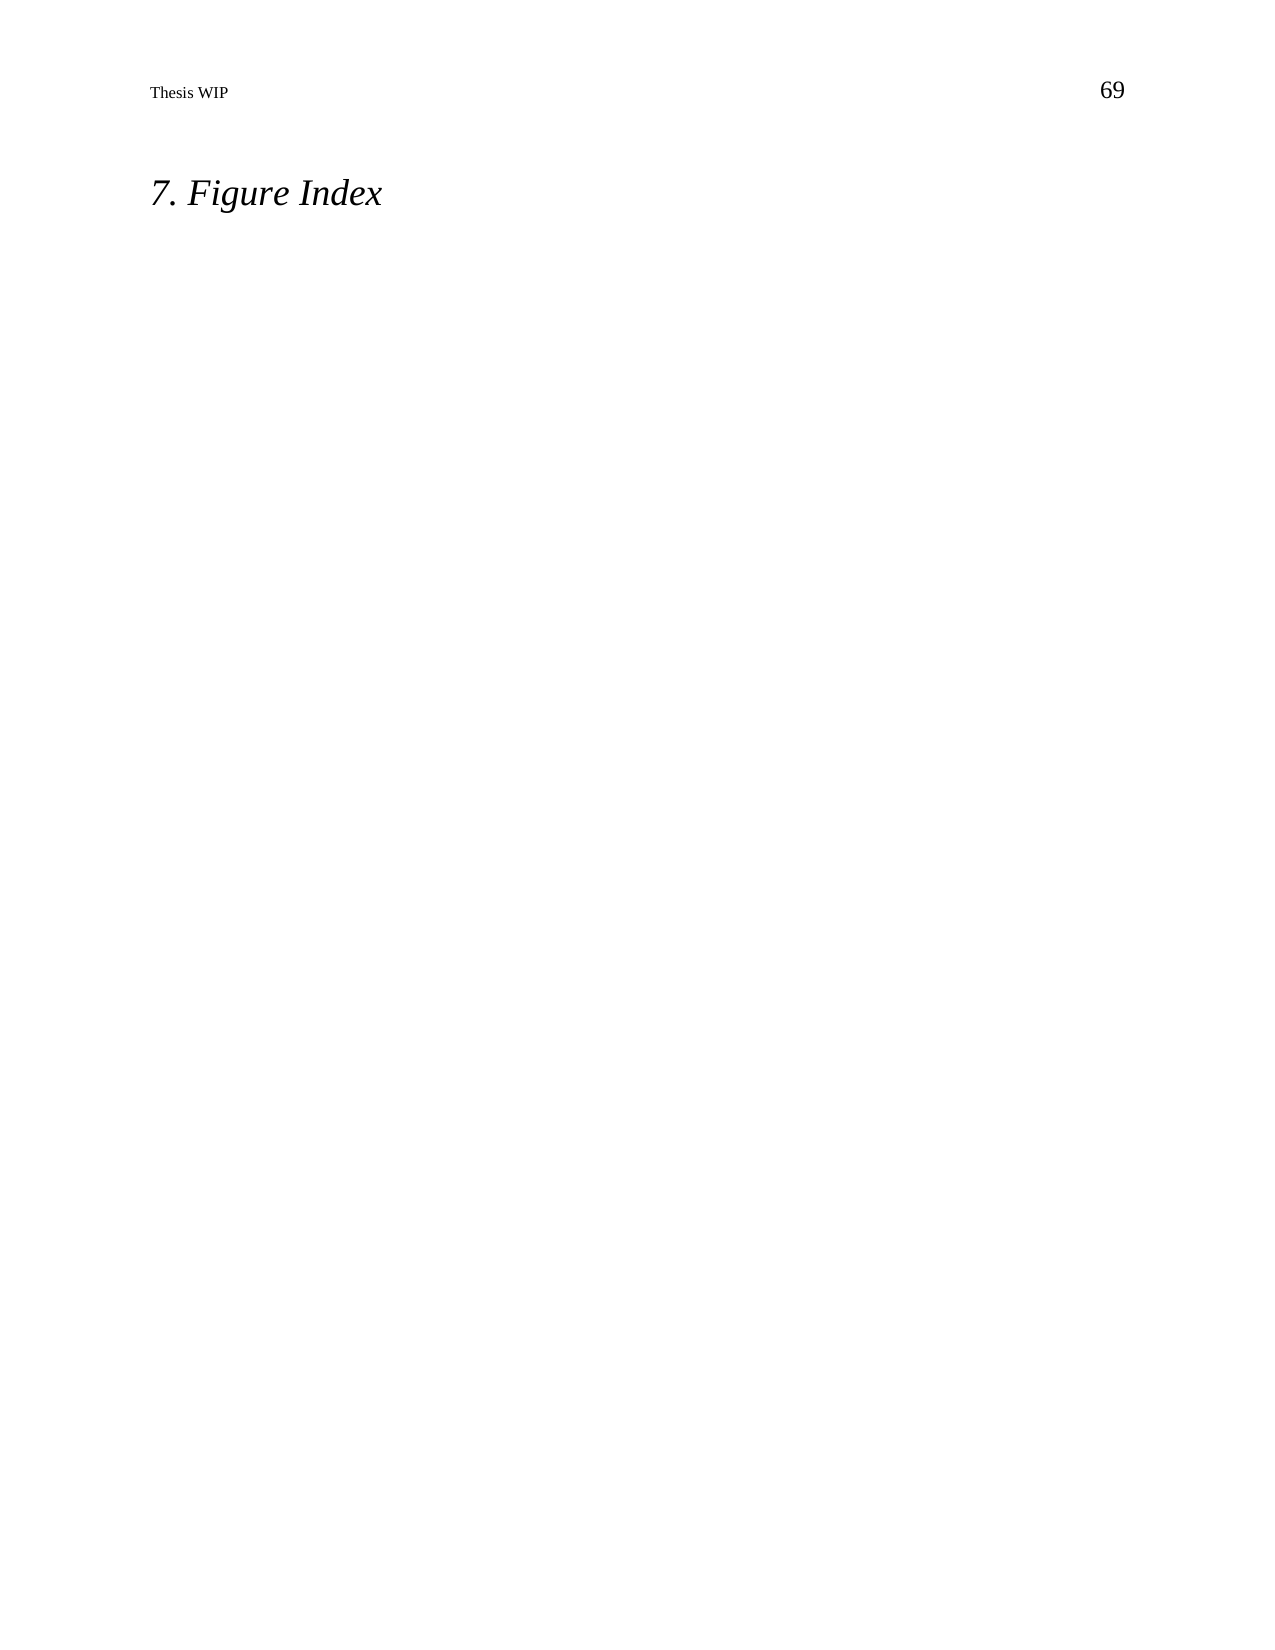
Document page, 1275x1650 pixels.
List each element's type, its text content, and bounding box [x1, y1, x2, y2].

subtitle 7. Figure Index [150, 171, 1125, 214]
